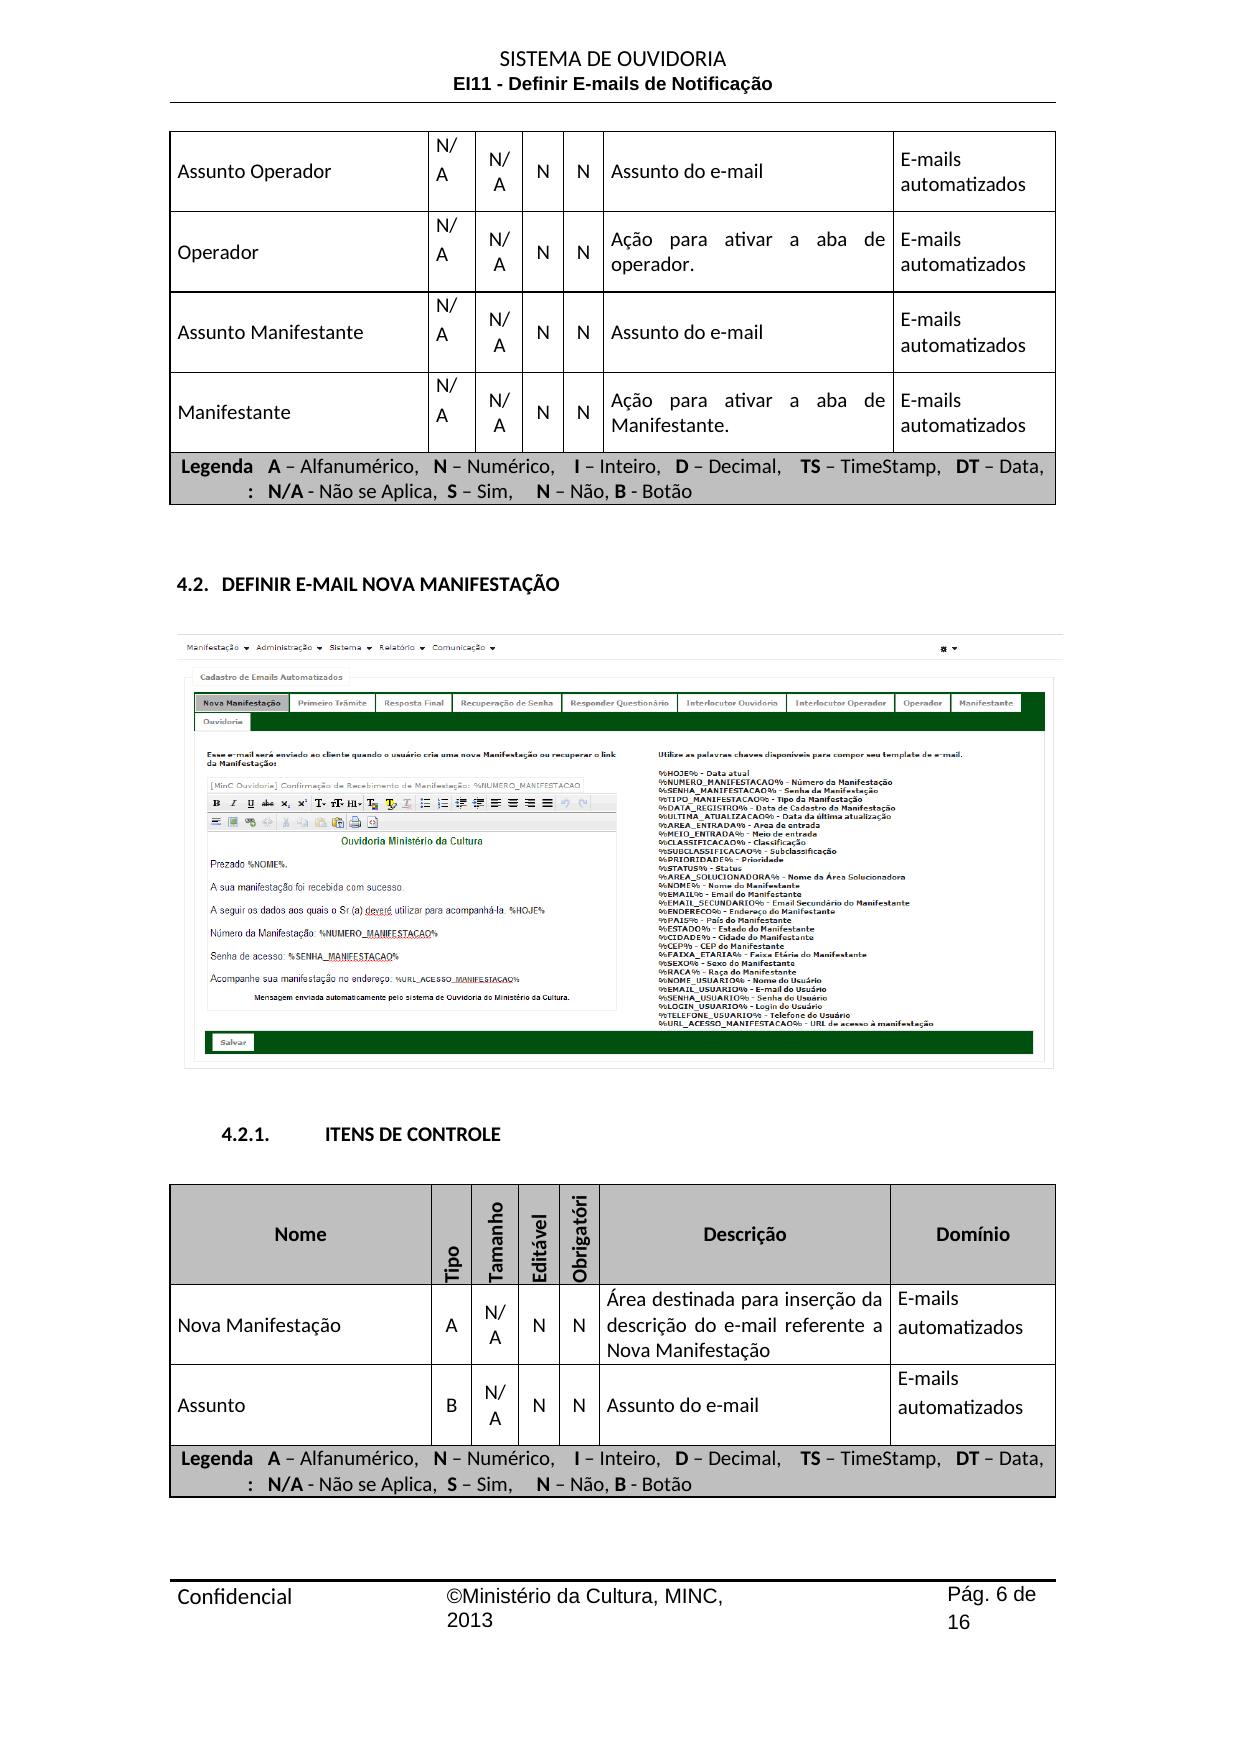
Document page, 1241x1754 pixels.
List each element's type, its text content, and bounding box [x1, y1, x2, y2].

table_cell A – Alfanumérico, N – Numérico, I – Inteiro, D – Decimal, TS – TimeStamp, DT – Data, N/A - Não se Aplica, S – Sim, N – Não, B - Botão [260, 1446, 1055, 1496]
table_cell N [523, 212, 563, 291]
table_cell N/A [476, 293, 522, 372]
table_cell Área destinada para inserção da descrição do e-mail referente a Nova Manifestação [600, 1285, 890, 1364]
table_cell N/A [476, 212, 522, 291]
table_cell N/A [476, 373, 522, 452]
table_cell Legenda: [171, 1446, 260, 1496]
table_header Domínio [891, 1185, 1055, 1284]
table_cell Operador [171, 212, 428, 291]
table_header Nome [171, 1185, 431, 1284]
subtitle Itens de Controle [221, 1121, 1063, 1146]
table_cell N/A [429, 212, 475, 291]
table_cell N/A [476, 132, 522, 211]
table_header Tamanho [472, 1185, 518, 1284]
table_cell E-mails automatizados [894, 293, 1055, 372]
table_cell N/A [472, 1365, 518, 1444]
table_cell E-mails automatizados [894, 373, 1055, 452]
table_cell N/A [429, 373, 475, 452]
table_cell Assunto Operador [171, 132, 428, 211]
table_header Obrigatório [560, 1185, 599, 1284]
table_cell A – Alfanumérico, N – Numérico, I – Inteiro, D – Decimal, TS – TimeStamp, DT – Data, N/A - Não se Aplica, S – Sim, N – Não, B - Botão [261, 453, 1055, 504]
table_cell N [560, 1285, 599, 1364]
table_cell N/A [429, 132, 475, 211]
table_cell Assunto [171, 1365, 431, 1444]
table_cell Legenda: [171, 453, 261, 504]
table_cell N [519, 1365, 559, 1444]
table_cell Ação para ativar a aba de operador. [604, 212, 893, 291]
table_cell Manifestante [171, 373, 428, 452]
table_cell N [560, 1365, 599, 1444]
table_header Tipo [432, 1185, 471, 1284]
table_cell A [432, 1285, 471, 1364]
table_cell Assunto do e-mail [604, 293, 893, 372]
table_cell Nova Manifestação [171, 1285, 431, 1364]
table_cell Assunto do e-mail [604, 132, 893, 211]
table_cell N [519, 1285, 559, 1364]
table_cell Ação para ativar a aba de Manifestante. [604, 373, 893, 452]
table_cell N [564, 293, 603, 372]
table_cell B [432, 1365, 471, 1444]
table_header Descrição [600, 1185, 890, 1284]
table_header Editável [519, 1185, 559, 1284]
table_cell E-mails automatizados [891, 1285, 1055, 1364]
table_cell Assunto do e-mail [600, 1365, 890, 1444]
table_cell E-mails automatizados [894, 212, 1055, 291]
table_cell N/A [472, 1285, 518, 1364]
table_cell N [523, 373, 563, 452]
picture [177, 634, 1063, 1072]
table_cell N [523, 132, 563, 211]
table_cell N/A [429, 293, 475, 372]
table_cell N [564, 212, 603, 291]
table_cell E-mails automatizados [891, 1365, 1055, 1444]
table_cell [894, 132, 1055, 211]
table_cell N [564, 373, 603, 452]
table_cell Assunto Manifestante [171, 293, 428, 372]
table_cell N [564, 132, 603, 211]
subtitle Definir e-mail nova manifestação [177, 572, 1063, 597]
table_cell N [523, 293, 563, 372]
